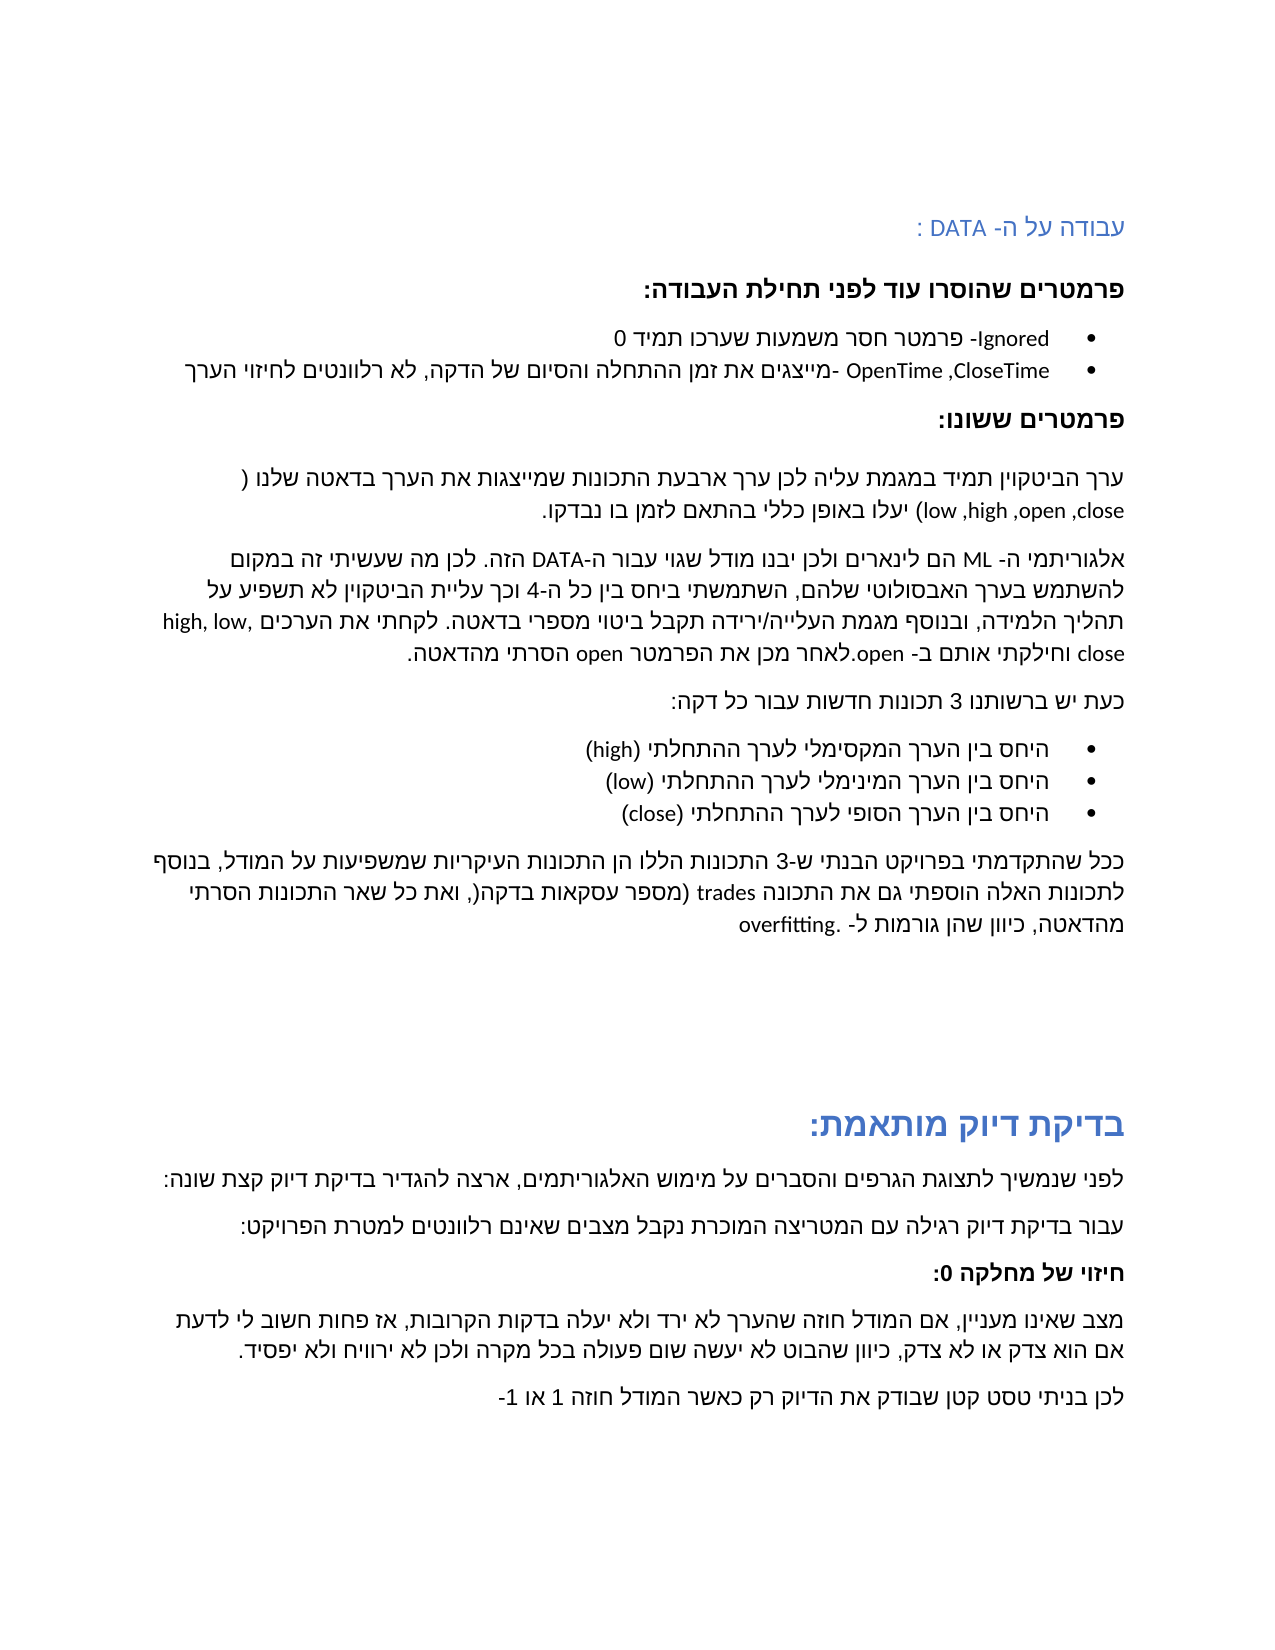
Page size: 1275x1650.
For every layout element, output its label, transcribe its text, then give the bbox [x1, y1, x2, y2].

text כעת יש ברשותנו 3 תכונות חדשות עבור כל דקה: [150, 688, 1125, 714]
text לפני שנמשיך לתצוגת הגרפים והסברים על מימוש האלגוריתמים, ארצה להגדיר בדיקת דיוק קצת שונה: [150, 1166, 1125, 1193]
text מצב שאינו מעניין, אם המודל חוזה שהערך לא ירד ולא יעלה בדקות הקרובות, אז פחות חשוב לי לדעת אם הוא צדק או לא צדק, כיוון שהבוט לא יעשה שום פעולה בכל מקרה ולכן לא ירוויח ולא יפסיד. [150, 1307, 1125, 1363]
list היחס בין הערך המקסימלי לערך ההתחלתי (high) [150, 735, 1087, 763]
text חיזוי של מחלקה 0: [150, 1260, 1125, 1286]
text בדיקת דיוק מותאמת: [150, 1105, 1125, 1144]
text עבור בדיקת דיוק רגילה עם המטריצה המוכרת נקבל מצבים שאינם רלוונטים למטרת הפרויקט: [150, 1213, 1125, 1239]
list היחס בין הערך הסופי לערך ההתחלתי (close) [150, 799, 1087, 827]
list OpenTime ,CloseTime -מייצגים את זמן ההתחלה והסיום של הדקה, לא רלוונטים לחיזוי הערך [150, 357, 1087, 385]
text ככל שהתקדמתי בפרויקט הבנתי ש-3 התכונות הללו הן התכונות העיקריות שמשפיעות על המודל, בנוסף לתכונות האלה הוספתי גם את התכונה trades (מספר עסקאות בדקה(, ואת כל שאר התכונות הסרתי מהדאטה, כיוון שהן גורמות ל- .overfitting [150, 848, 1125, 938]
text פרמטרים שהוסרו עוד לפני תחילת העבודה: [150, 275, 1125, 303]
text לכן בניתי טסט קטן שבודק את הדיוק רק כאשר המודל חוזה 1 או 1- [150, 1384, 1125, 1410]
list היחס בין הערך המינימלי לערך ההתחלתי (low) [150, 767, 1087, 795]
text אלגוריתמי ה- ML הם לינארים ולכן יבנו מודל שגוי עבור ה-DATA הזה. לכן מה שעשיתי זה במקום להשתמש בערך האבסולוטי שלהם, השתמשתי ביחס בין כל ה-4 וכך עליית הביטקוין לא תשפיע על תהליך הלמידה, ובנוסף מגמת העלייה/ירידה תקבל ביטוי מספרי בדאטה. לקחתי את הערכים high, low, close וחילקתי אותם ב- open.לאחר מכן את הפרמטר open הסרתי מהדאטה. [150, 545, 1125, 667]
text עבודה על ה- DATA : [150, 212, 1125, 243]
text ערך הביטקוין תמיד במגמת עליה לכן ערך ארבעת התכונות שמייצגות את הערך בדאטה שלנו (low ,high ,open ,close) יעלו באופן כללי בהתאם לזמן בו נבדקו. [150, 465, 1125, 524]
text פרמטרים ששונו: [150, 406, 1125, 434]
list Ignored- פרמטר חסר משמעות שערכו תמיד 0 [150, 324, 1087, 352]
